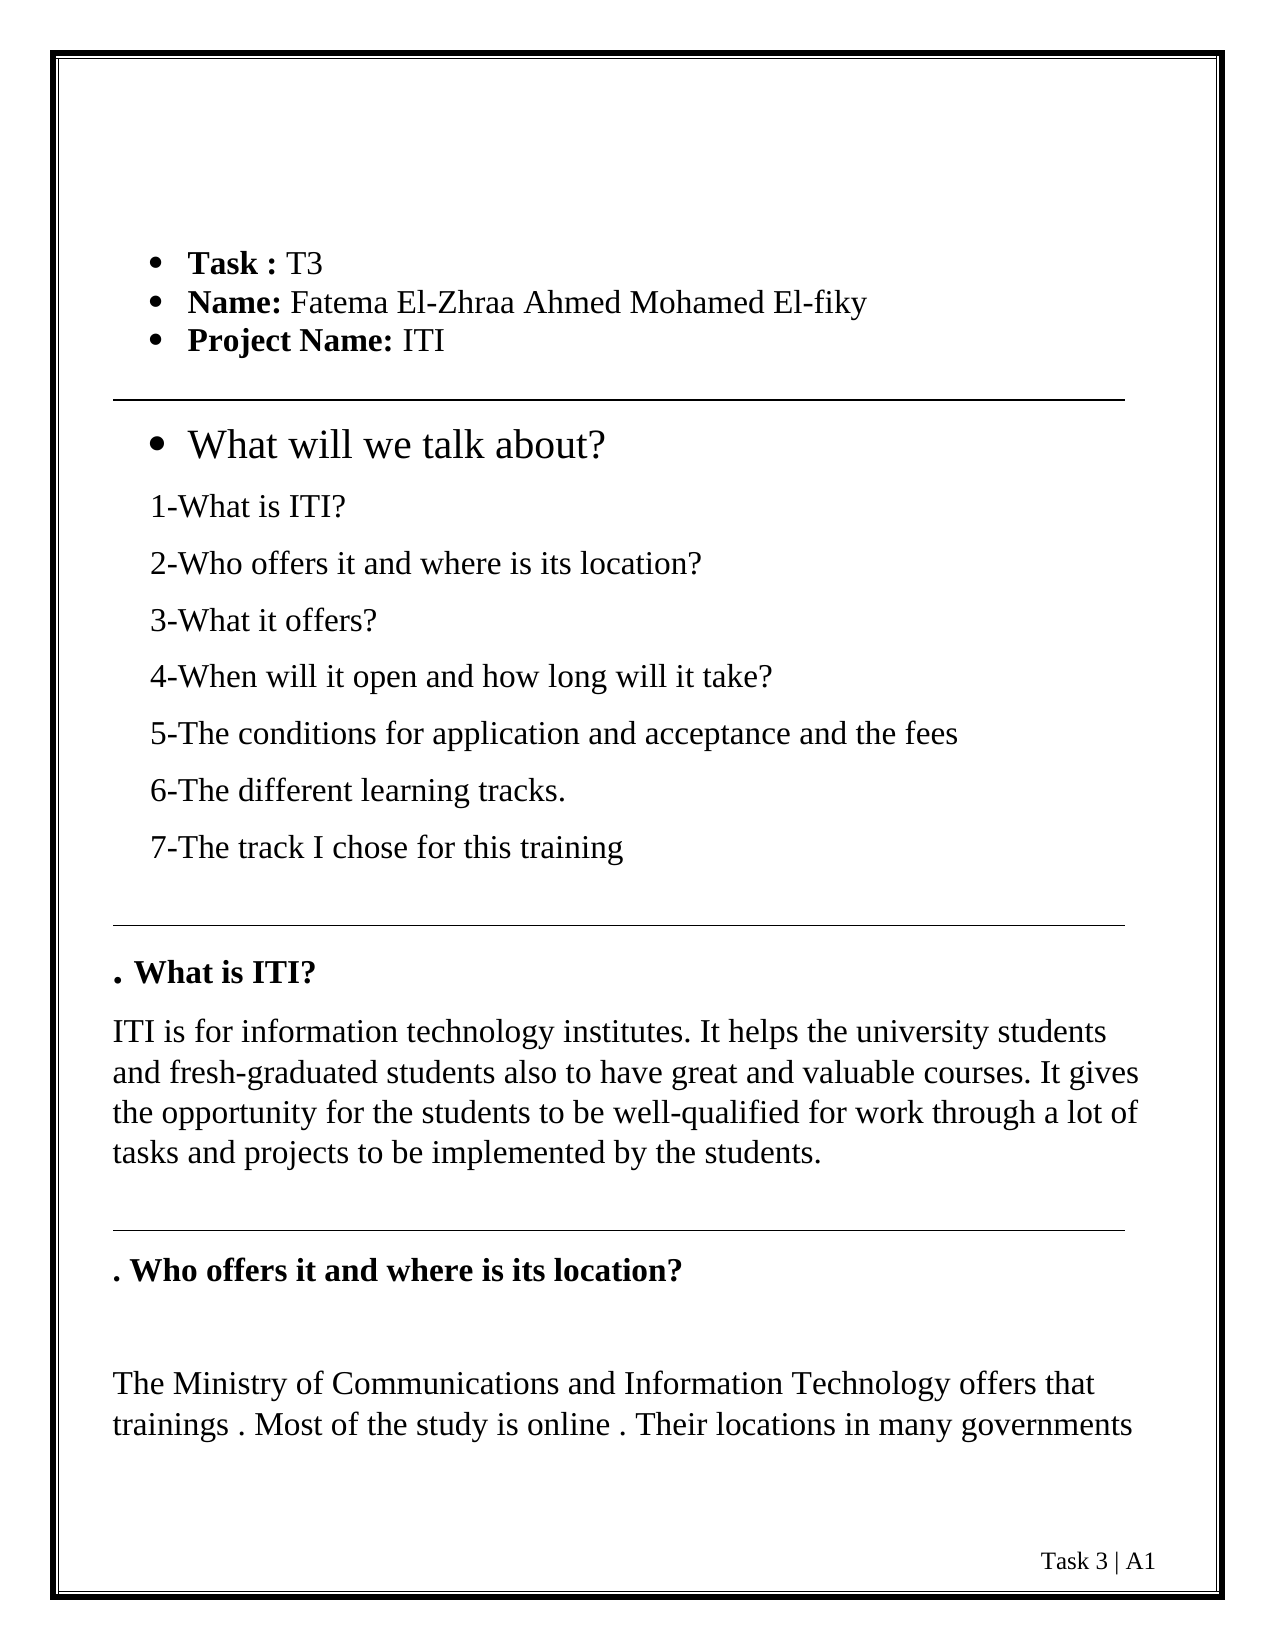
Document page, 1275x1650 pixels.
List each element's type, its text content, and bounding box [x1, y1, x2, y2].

list Project Name: ITI [150, 320, 1162, 358]
text 6-The different learning tracks. [150, 771, 1162, 809]
text 5-The conditions for application and acceptance and the fees [150, 714, 1162, 752]
text ITI is for information technology institutes. It helps the university students and fresh-graduated students also to have great and valuable courses. It gives the opportunity for the students to be well-qualified for work through a lot of tasks and projects to be implemented by the students. [112, 1012, 1162, 1171]
list Task : T3 [150, 243, 1162, 282]
text . What is ITI? [112, 945, 1162, 993]
text 3-What it offers? [150, 600, 1162, 638]
text 2-Who offers it and where is its location? [150, 543, 1162, 581]
list Name: Fatema El-Zhraa Ahmed Mohamed El-fiky [150, 282, 1162, 320]
list What will we talk about? [150, 419, 1162, 467]
text 1-What is ITI? [150, 486, 1162, 524]
text 4-When will it open and how long will it take? [150, 657, 1162, 695]
text 7-The track I chose for this training [150, 827, 1162, 866]
text . Who offers it and where is its location? [112, 1250, 1162, 1288]
